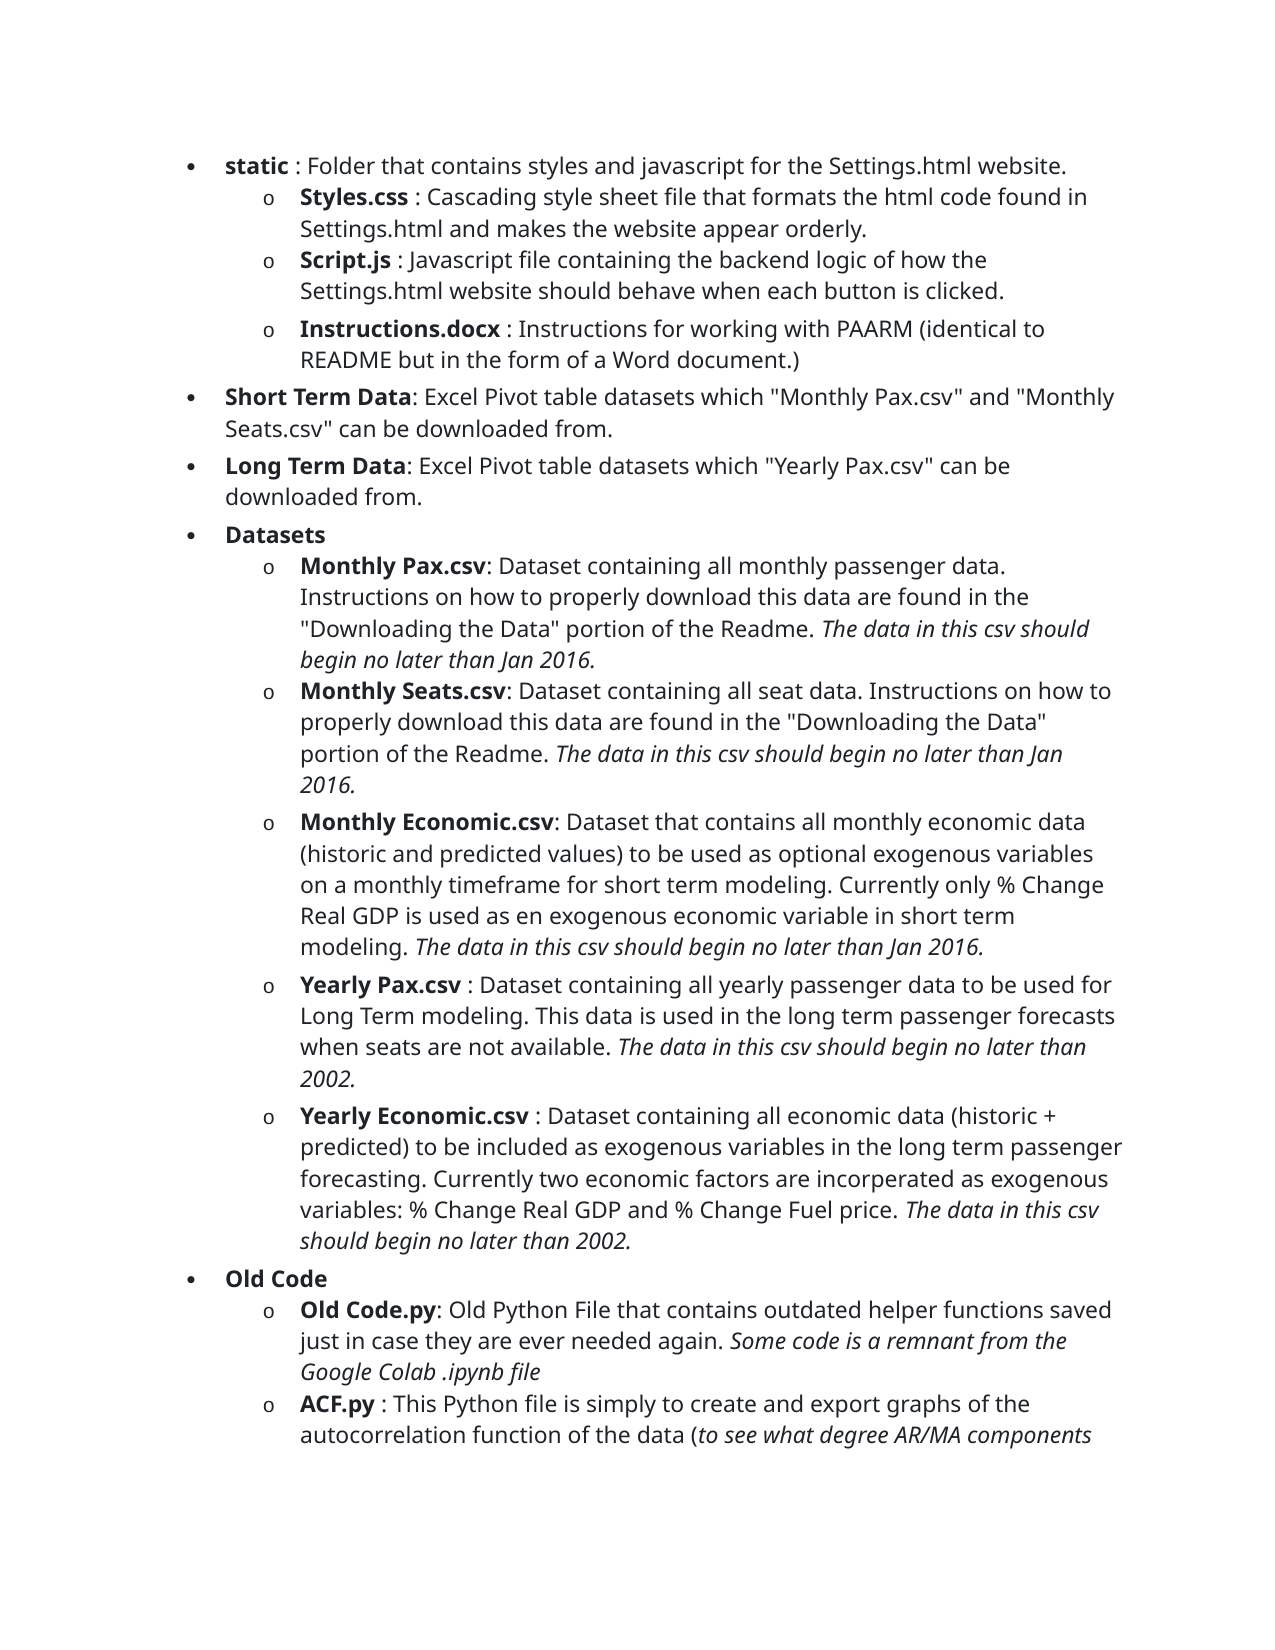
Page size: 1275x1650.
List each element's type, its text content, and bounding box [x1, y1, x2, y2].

list Long Term Data: Excel Pivot table datasets which "Yearly Pax.csv" can be downloaded from. [187, 450, 1125, 512]
list Monthly Seats.csv: Dataset containing all seat data. Instructions on how to properly download this data are found in the "Downloading the Data" portion of the Readme. The data in this csv should begin no later than Jan 2016. [262, 675, 1125, 800]
list Short Term Data: Excel Pivot table datasets which "Monthly Pax.csv" and "Monthly Seats.csv" can be downloaded from. [187, 381, 1125, 444]
list Datasets [187, 519, 1125, 550]
list Monthly Economic.csv: Dataset that contains all monthly economic data (historic and predicted values) to be used as optional exogenous variables on a monthly timeframe for short term modeling. Currently only % Change Real GDP is used as en exogenous economic variable in short term modeling. The data in this csv should begin no later than Jan 2016. [262, 806, 1125, 962]
list Old Code [187, 1262, 1125, 1294]
list Instructions.docx : Instructions for working with PAARM (identical to README but in the form of a Word document.) [262, 312, 1125, 375]
list Yearly Economic.csv : Dataset containing all economic data (historic + predicted) to be included as exogenous variables in the long term passenger forecasting. Currently two economic factors are incorperated as exogenous variables: % Change Real GDP and % Change Fuel price. The data in this csv should begin no later than 2002. [262, 1100, 1125, 1256]
list Script.js : Javascript file containing the backend logic of how the Settings.html website should behave when each button is clicked. [262, 244, 1125, 306]
list Yearly Pax.csv : Dataset containing all yearly passenger data to be used for Long Term modeling. This data is used in the long term passenger forecasts when seats are not available. The data in this csv should begin no later than 2002. [262, 969, 1125, 1094]
list Styles.css : Cascading style sheet file that formats the html code found in Settings.html and makes the website appear orderly. [262, 181, 1125, 244]
list Monthly Pax.csv: Dataset containing all monthly passenger data. Instructions on how to properly download this data are found in the "Downloading the Data" portion of the Readme. The data in this csv should begin no later than Jan 2016. [262, 550, 1125, 675]
list Old Code.py: Old Python File that contains outdated helper functions saved just in case they are ever needed again. Some code is a remnant from the Google Colab .ipynb file [262, 1294, 1125, 1387]
list static : Folder that contains styles and javascript for the Settings.html website. [187, 150, 1125, 181]
